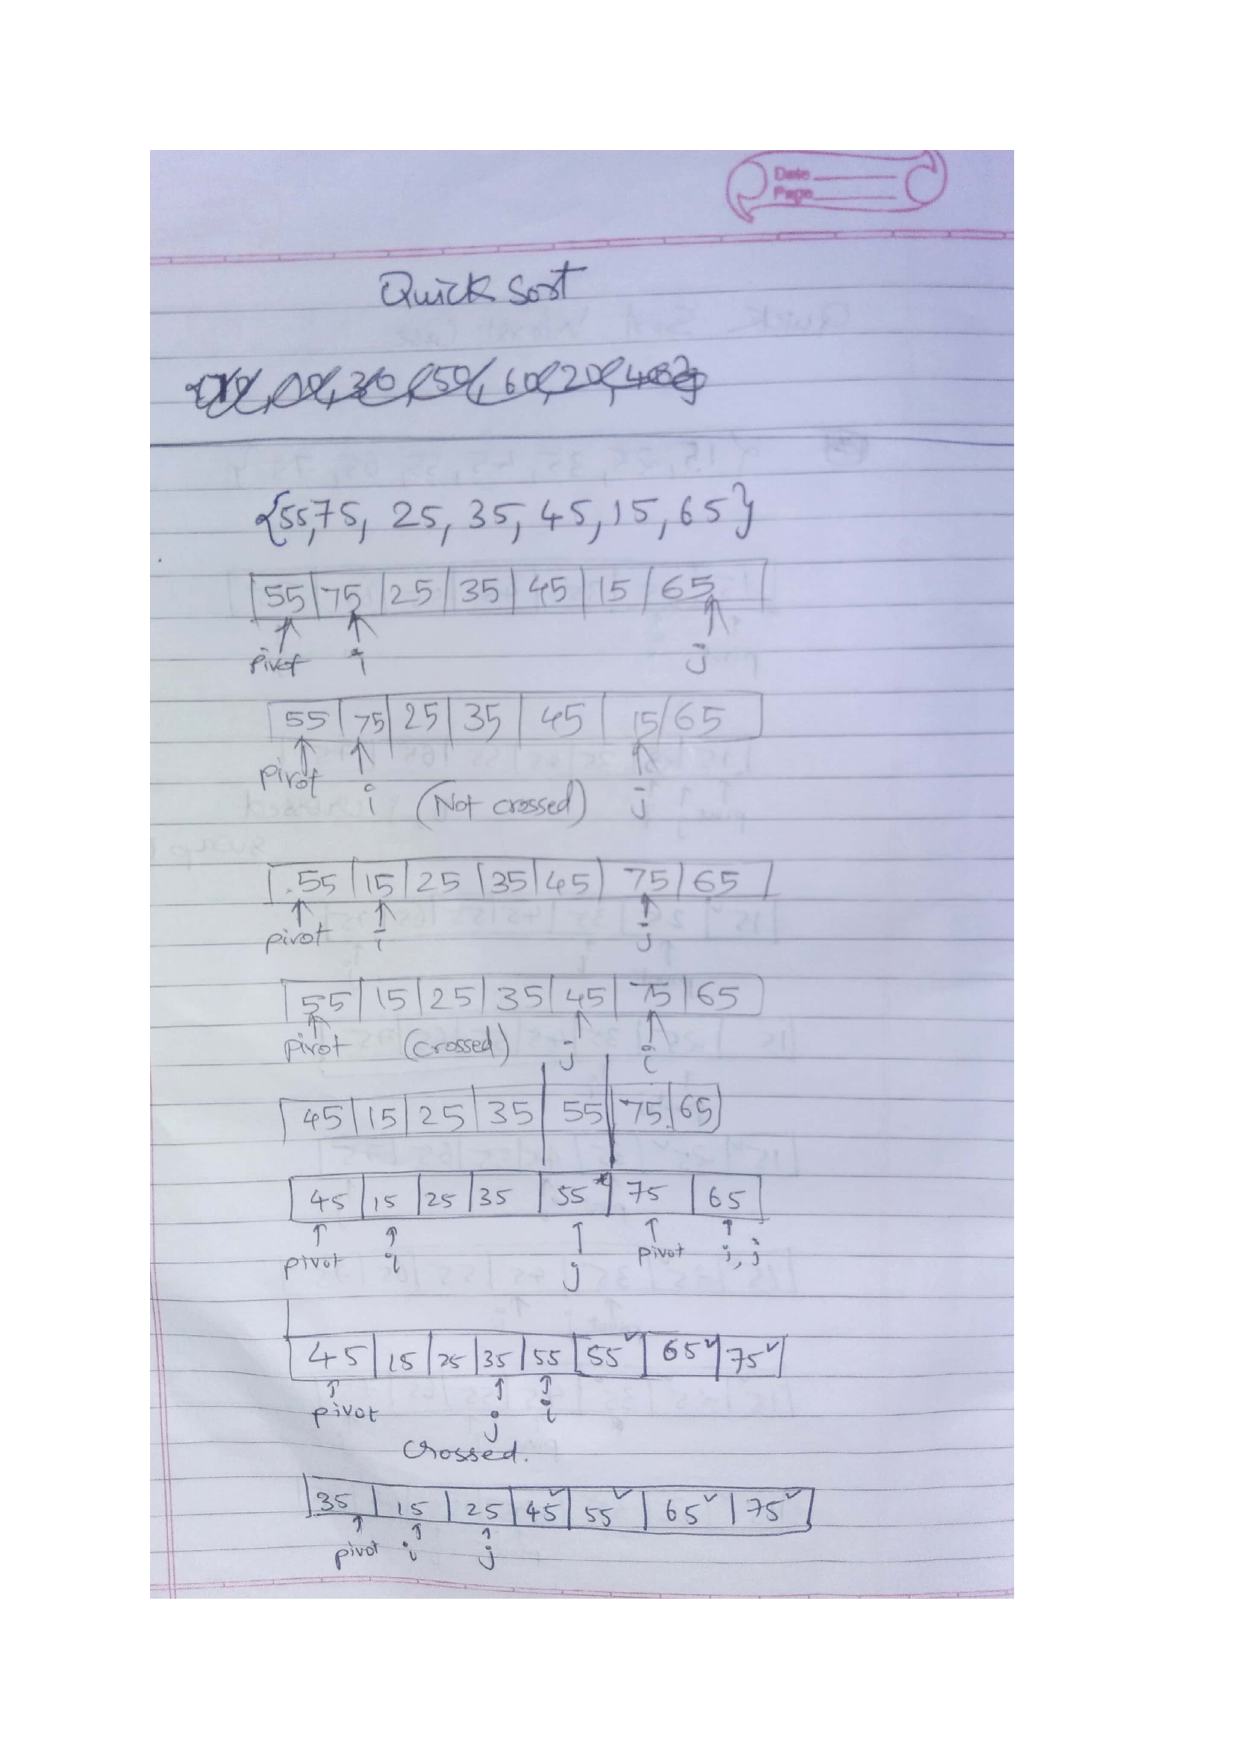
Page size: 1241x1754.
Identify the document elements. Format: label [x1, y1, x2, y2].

picture [150, 150, 1015, 1604]
